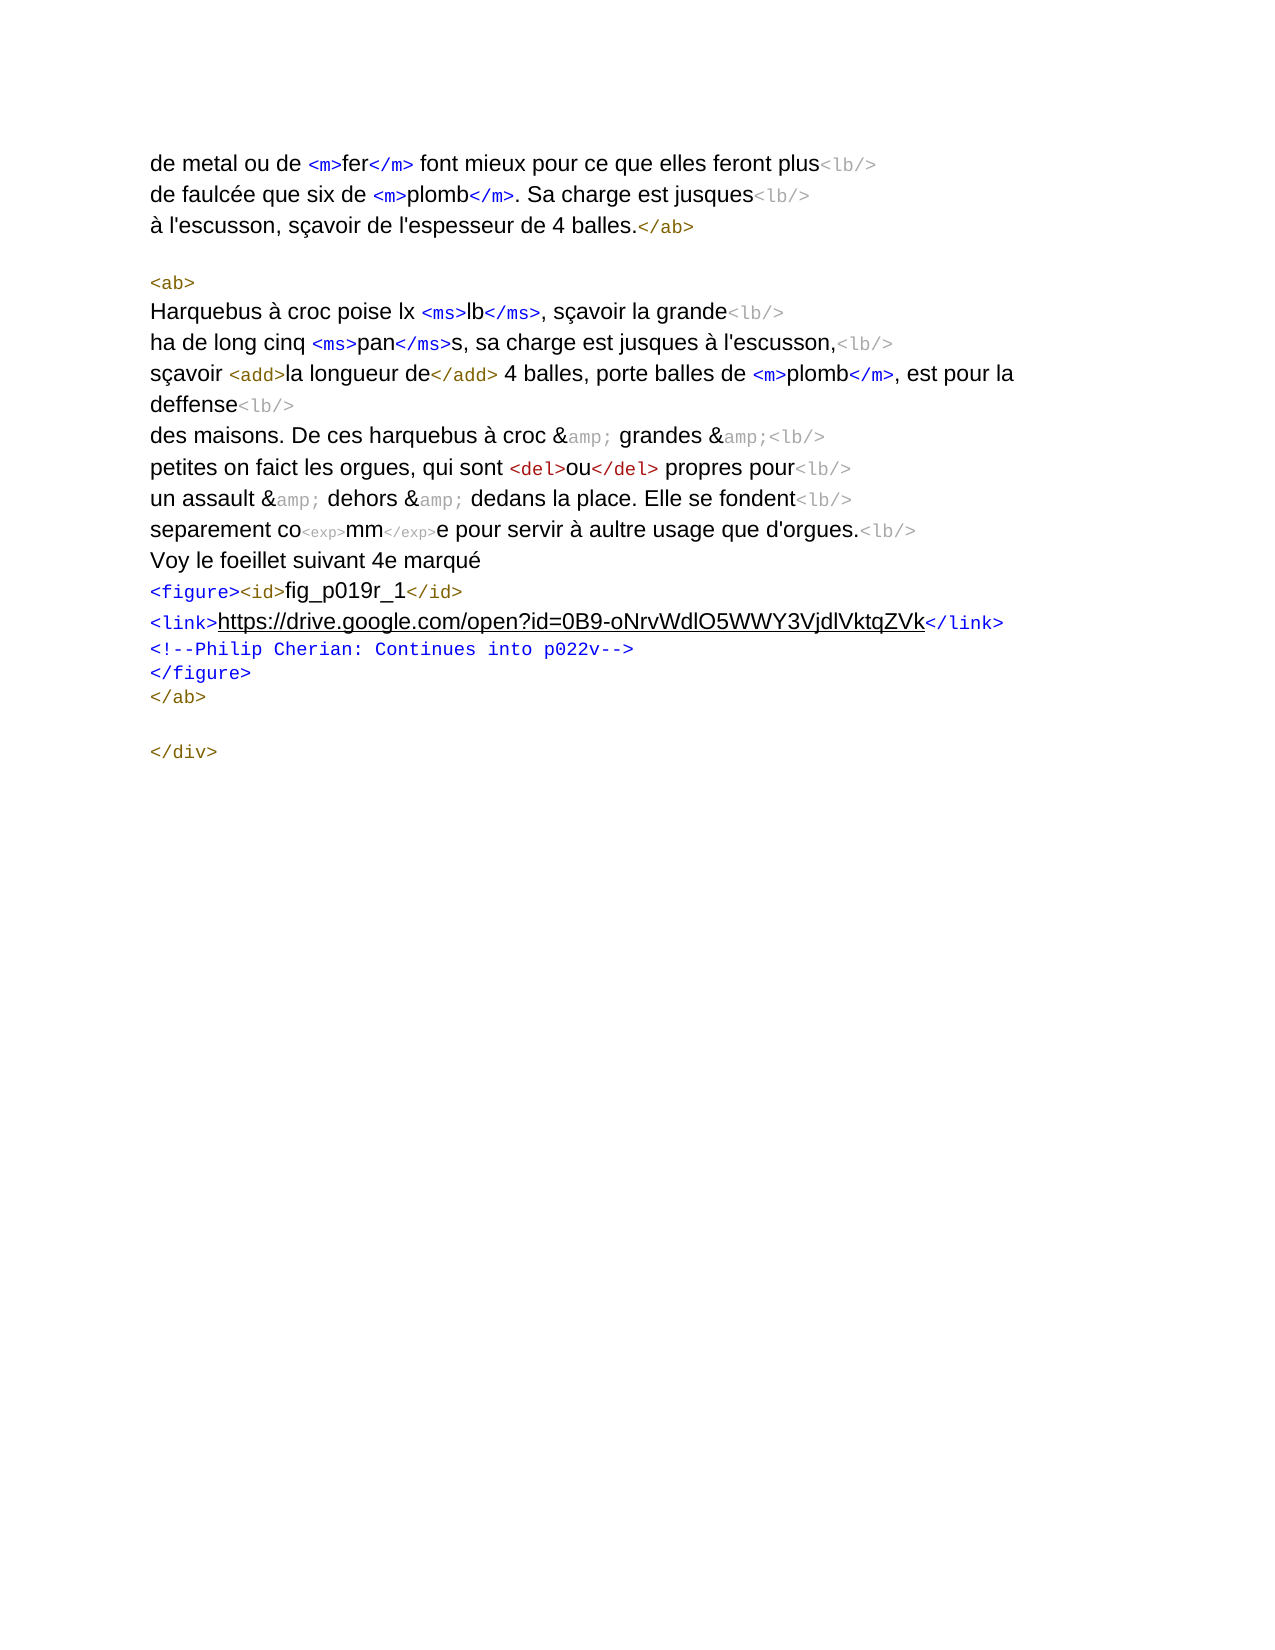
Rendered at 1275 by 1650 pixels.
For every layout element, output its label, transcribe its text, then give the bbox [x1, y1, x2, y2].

text petites on faict les orgues, qui sont <del>ou</del> propres pour<lb/> [150, 453, 1125, 481]
text de faulcée que six de <m>plomb</m>. Sa charge est jusques<lb/> [150, 181, 1125, 208]
text sçavoir <add>la longueur de</add> 4 balles, porte balles de <m>plomb</m>, est pour la deffense<lb/> [150, 360, 1125, 418]
text <!--Philip Cherian: Continues into p022v--> [150, 639, 1125, 661]
text de metal ou de <m>fer</m> font mieux pour ce que elles feront plus<lb/> [150, 150, 1125, 177]
text ha de long cinq <ms>pan</ms>s, sa charge est jusques à l'escusson,<lb/> [150, 329, 1125, 356]
text </ab> [150, 688, 1125, 709]
text <link>https://drive.google.com/open?id=0B9-oNrvWdlO5WWY3VjdlVktqZVk</link> [150, 608, 1125, 635]
text Harquebus à croc poise lx <ms>lb</ms>, sçavoir la grande<lb/> [150, 298, 1125, 325]
text un assault &amp; dehors &amp; dedans la place. Elle se fondent<lb/> [150, 485, 1125, 512]
text separement co<exp>mm</exp>e pour servir à aultre usage que d'orgues.<lb/> [150, 516, 1125, 543]
text <figure><id>fig_p019r_1</id> [150, 577, 1125, 604]
text à l'escusson, sçavoir de l'espesseur de 4 balles.</ab> [150, 212, 1125, 239]
text des maisons. De ces harquebus à croc &amp; grandes &amp;<lb/> [150, 422, 1125, 449]
text <ab> [150, 274, 1125, 295]
text </div> [150, 743, 1125, 764]
text Voy le foeillet suivant 4e marqué [150, 547, 1125, 573]
text </figure> [150, 664, 1125, 685]
